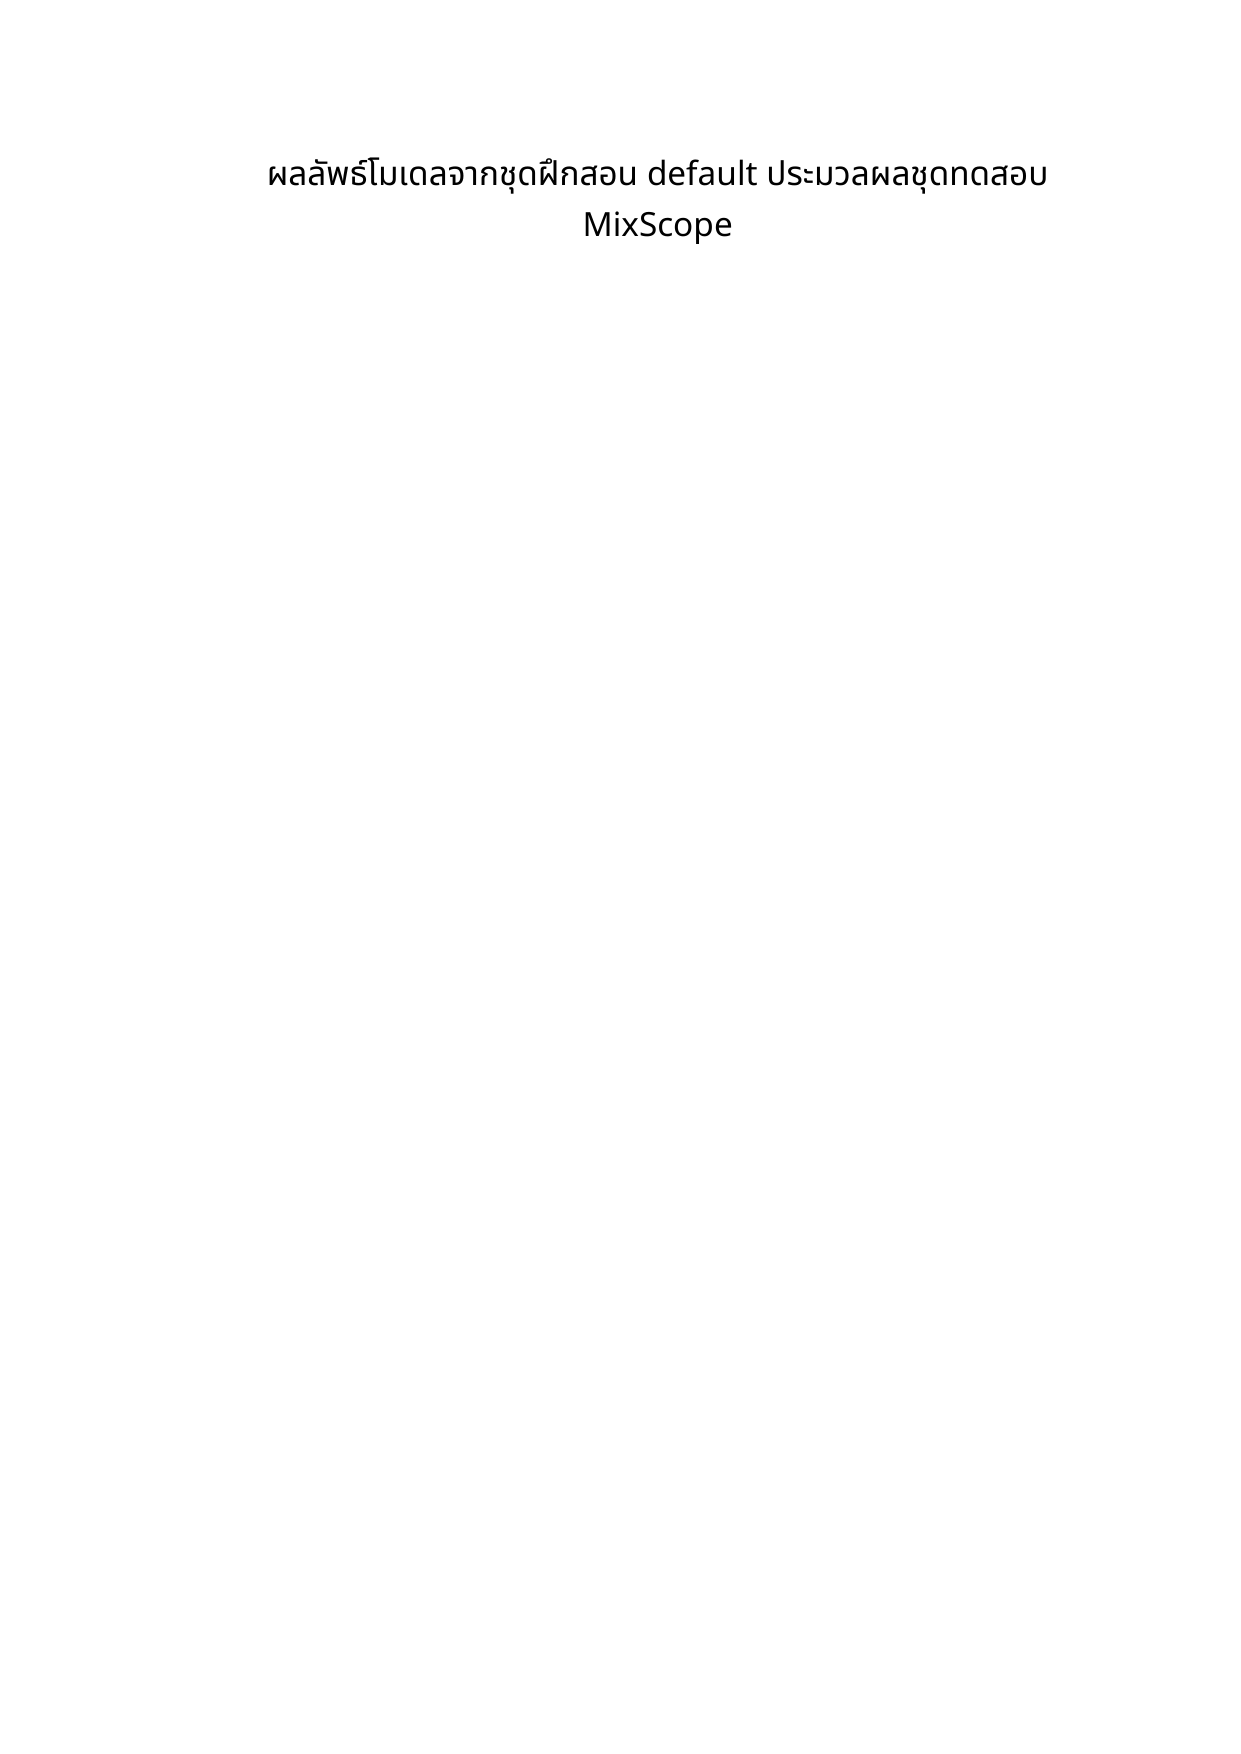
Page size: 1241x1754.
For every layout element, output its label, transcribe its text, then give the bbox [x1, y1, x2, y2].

text ผลลัพธ์โมเดลจากชุดฝึกสอน default ประมวลผลชุดทดสอบ MixScope [225, 150, 1090, 246]
